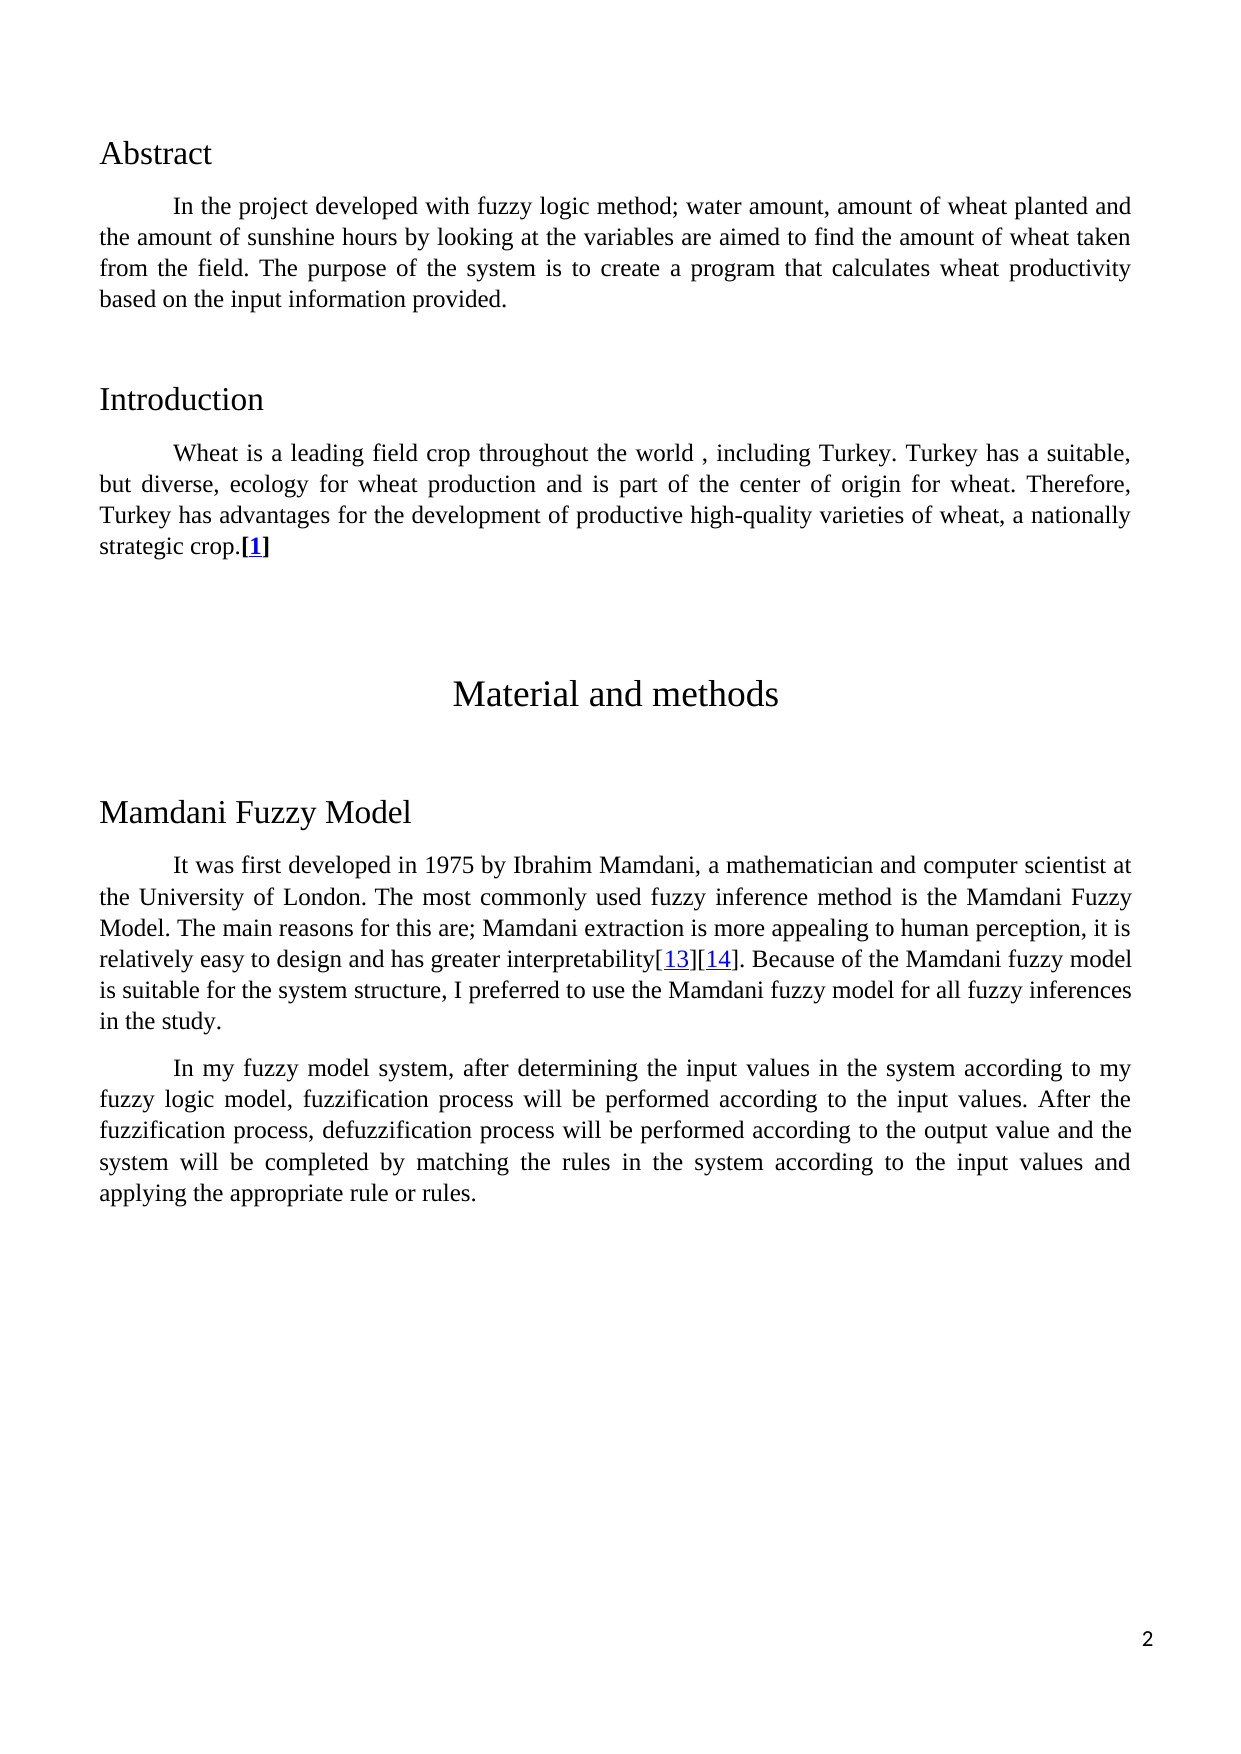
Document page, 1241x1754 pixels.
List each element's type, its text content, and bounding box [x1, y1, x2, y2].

text Wheat is a leading field crop throughout the world , including Turkey. Turkey has a suitable, but diverse, ecology for wheat production and is part of the center of origin for wheat. Therefore, Turkey has advantages for the development of productive high-quality varieties of wheat, a nationally strategic crop.[1] [99, 438, 1133, 559]
text Mamdani Fuzzy Model [99, 792, 1133, 831]
text Abstract [99, 133, 1133, 171]
text It was first developed in 1975 by Ibrahim Mamdani, a mathematician and computer scientist at the University of London. The most commonly used fuzzy inference method is the Mamdani Fuzzy Model. The main reasons for this are; Mamdani extraction is more appealing to human perception, it is relatively easy to design and has greater interpretability[13][14]. Because of the Mamdani fuzzy model is suitable for the system structure, I preferred to use the Mamdani fuzzy model for all fuzzy inferences in the study. [99, 851, 1133, 1034]
text In the project developed with fuzzy logic method; water amount, amount of wheat planted and the amount of sunshine hours by looking at the variables are aimed to find the amount of wheat taken from the field. The purpose of the system is to create a program that calculates wheat productivity based on the input information provided. [99, 191, 1133, 313]
text Material and methods [99, 671, 1133, 714]
text In my fuzzy model system, after determining the input values in the system according to my fuzzy logic model, fuzzification process will be performed according to the input values. After the fuzzification process, defuzzification process will be performed according to the output value and the system will be completed by matching the rules in the system according to the input values and applying the appropriate rule or rules. [99, 1053, 1133, 1206]
text Introduction [99, 379, 1133, 418]
